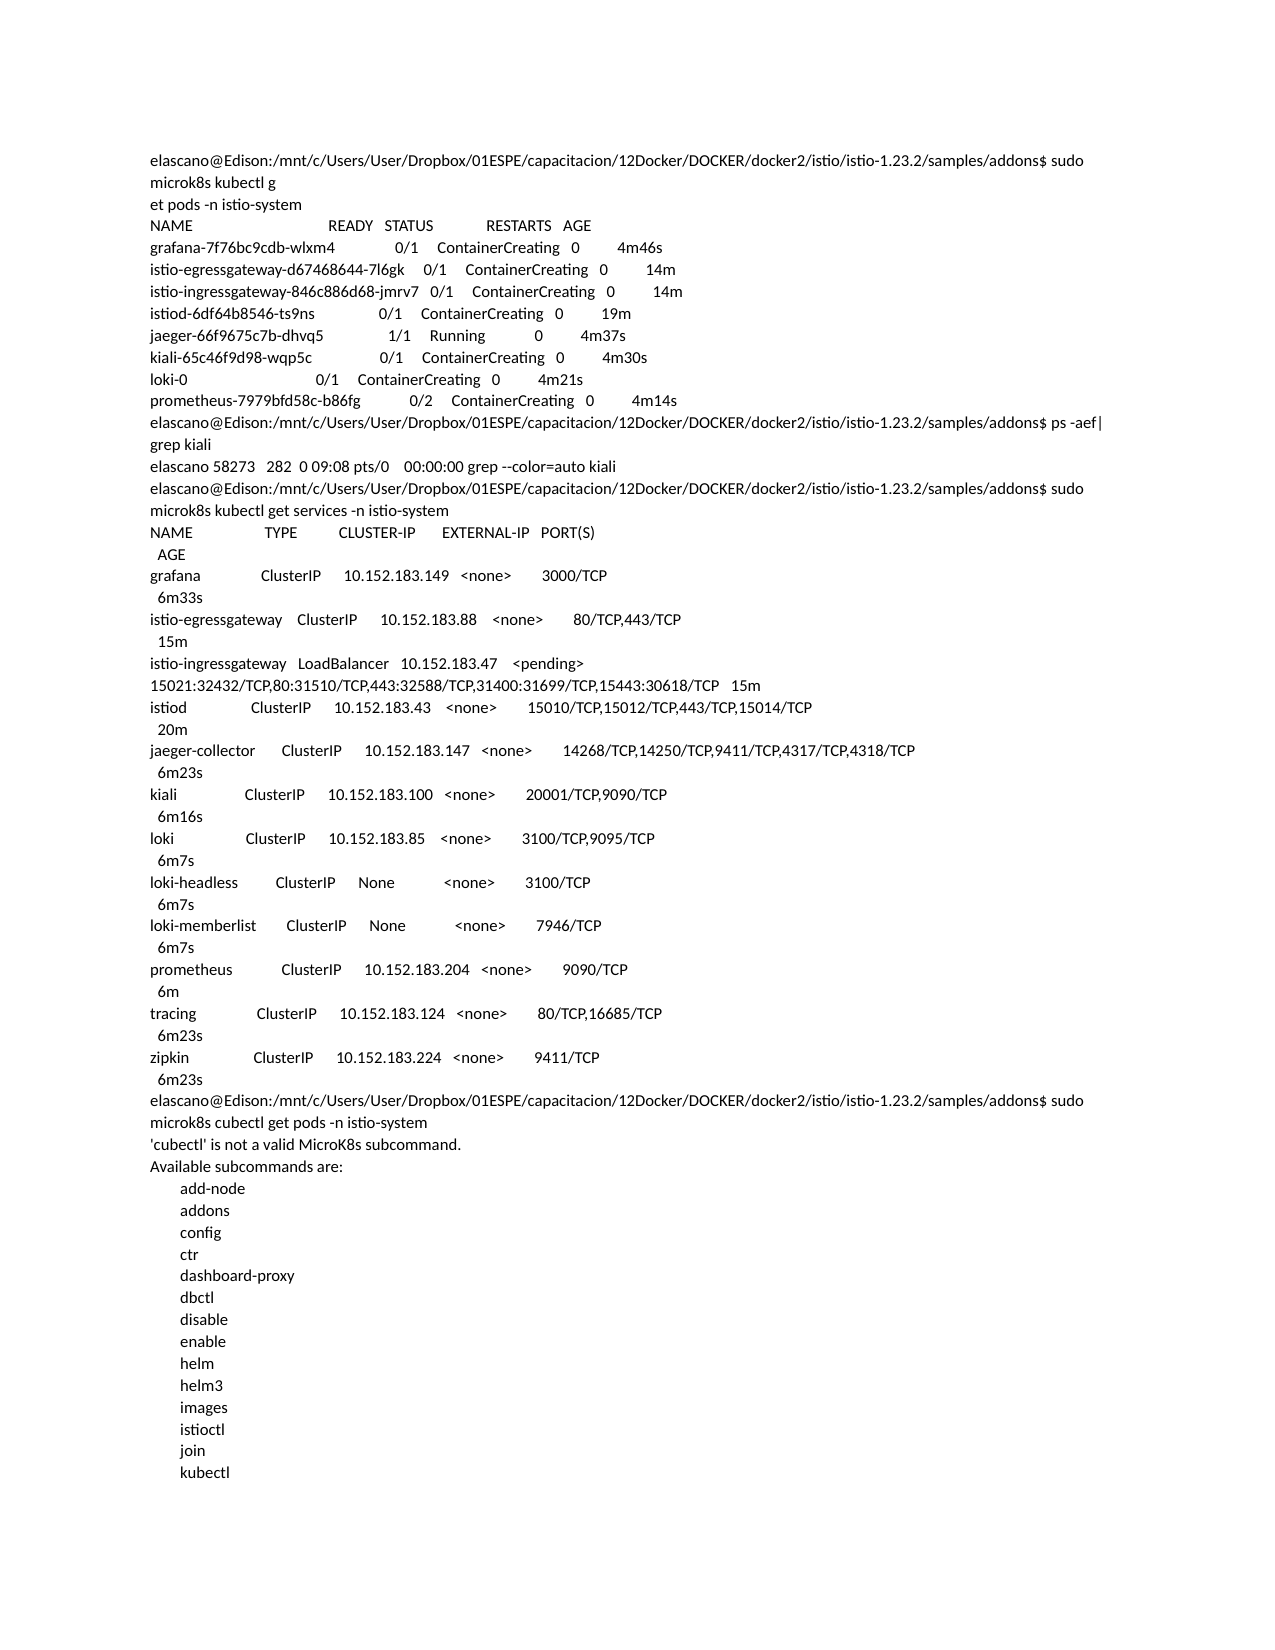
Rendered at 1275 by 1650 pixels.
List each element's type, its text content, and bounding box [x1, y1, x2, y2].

text ctr [150, 1244, 1125, 1264]
text 20m [150, 719, 1125, 739]
text et pods -n istio-system [150, 194, 1125, 214]
text 6m7s [150, 850, 1125, 870]
text grafana ClusterIP 10.152.183.149 <none> 3000/TCP [150, 566, 1125, 586]
text 6m23s [150, 762, 1125, 783]
text jaeger-66f9675c7b-dhvq5 1/1 Running 0 4m37s [150, 325, 1125, 345]
text grafana-7f76bc9cdb-wlxm4 0/1 ContainerCreating 0 4m46s [150, 237, 1125, 258]
text elascano@Edison:/mnt/c/Users/User/Dropbox/01ESPE/capacitacion/12Docker/DOCKER/docker2/istio/istio-1.23.2/samples/addons$ sudo microk8s kubectl get services -n istio-system [150, 478, 1125, 520]
text kubectl [150, 1462, 1125, 1483]
text join [150, 1441, 1125, 1461]
text jaeger-collector ClusterIP 10.152.183.147 <none> 14268/TCP,14250/TCP,9411/TCP,4317/TCP,4318/TCP [150, 741, 1125, 761]
text kiali-65c46f9d98-wqp5c 0/1 ContainerCreating 0 4m30s [150, 347, 1125, 367]
text zipkin ClusterIP 10.152.183.224 <none> 9411/TCP [150, 1047, 1125, 1067]
text istio-ingressgateway-846c886d68-jmrv7 0/1 ContainerCreating 0 14m [150, 281, 1125, 302]
text NAME READY STATUS RESTARTS AGE [150, 216, 1125, 236]
text elascano@Edison:/mnt/c/Users/User/Dropbox/01ESPE/capacitacion/12Docker/DOCKER/docker2/istio/istio-1.23.2/samples/addons$ sudo microk8s kubectl g [150, 150, 1125, 192]
text enable [150, 1331, 1125, 1352]
text loki-headless ClusterIP None <none> 3100/TCP [150, 872, 1125, 892]
text addons [150, 1200, 1125, 1220]
text images [150, 1397, 1125, 1417]
text 6m16s [150, 806, 1125, 827]
text elascano 58273 282 0 09:08 pts/0 00:00:00 grep --color=auto kiali [150, 456, 1125, 477]
text config [150, 1222, 1125, 1242]
text helm3 [150, 1375, 1125, 1395]
text tracing ClusterIP 10.152.183.124 <none> 80/TCP,16685/TCP [150, 1003, 1125, 1023]
text 6m23s [150, 1069, 1125, 1089]
text disable [150, 1309, 1125, 1330]
text istiod ClusterIP 10.152.183.43 <none> 15010/TCP,15012/TCP,443/TCP,15014/TCP [150, 697, 1125, 717]
text dashboard-proxy [150, 1266, 1125, 1286]
text istiod-6df64b8546-ts9ns 0/1 ContainerCreating 0 19m [150, 303, 1125, 323]
text kiali ClusterIP 10.152.183.100 <none> 20001/TCP,9090/TCP [150, 784, 1125, 805]
text loki-0 0/1 ContainerCreating 0 4m21s [150, 369, 1125, 389]
text prometheus-7979bfd58c-b86fg 0/2 ContainerCreating 0 4m14s [150, 391, 1125, 411]
text 6m7s [150, 937, 1125, 958]
text istio-egressgateway ClusterIP 10.152.183.88 <none> 80/TCP,443/TCP [150, 609, 1125, 630]
text 6m23s [150, 1025, 1125, 1045]
text Available subcommands are: [150, 1156, 1125, 1177]
text elascano@Edison:/mnt/c/Users/User/Dropbox/01ESPE/capacitacion/12Docker/DOCKER/docker2/istio/istio-1.23.2/samples/addons$ sudo microk8s cubectl get pods -n istio-system [150, 1091, 1125, 1133]
text loki ClusterIP 10.152.183.85 <none> 3100/TCP,9095/TCP [150, 828, 1125, 848]
text elascano@Edison:/mnt/c/Users/User/Dropbox/01ESPE/capacitacion/12Docker/DOCKER/docker2/istio/istio-1.23.2/samples/addons$ ps -aef|grep kiali [150, 412, 1125, 455]
text 'cubectl' is not a valid MicroK8s subcommand. [150, 1134, 1125, 1155]
text 15m [150, 631, 1125, 652]
text 6m7s [150, 894, 1125, 914]
text 6m33s [150, 587, 1125, 608]
text istio-ingressgateway LoadBalancer 10.152.183.47 <pending> 15021:32432/TCP,80:31510/TCP,443:32588/TCP,31400:31699/TCP,15443:30618/TCP 15m [150, 653, 1125, 695]
text loki-memberlist ClusterIP None <none> 7946/TCP [150, 916, 1125, 936]
text AGE [150, 544, 1125, 564]
text NAME TYPE CLUSTER-IP EXTERNAL-IP PORT(S) [150, 522, 1125, 542]
text istio-egressgateway-d67468644-7l6gk 0/1 ContainerCreating 0 14m [150, 259, 1125, 280]
text 6m [150, 981, 1125, 1002]
text dbctl [150, 1287, 1125, 1308]
text prometheus ClusterIP 10.152.183.204 <none> 9090/TCP [150, 959, 1125, 980]
text add-node [150, 1178, 1125, 1198]
text helm [150, 1353, 1125, 1373]
text istioctl [150, 1419, 1125, 1439]
